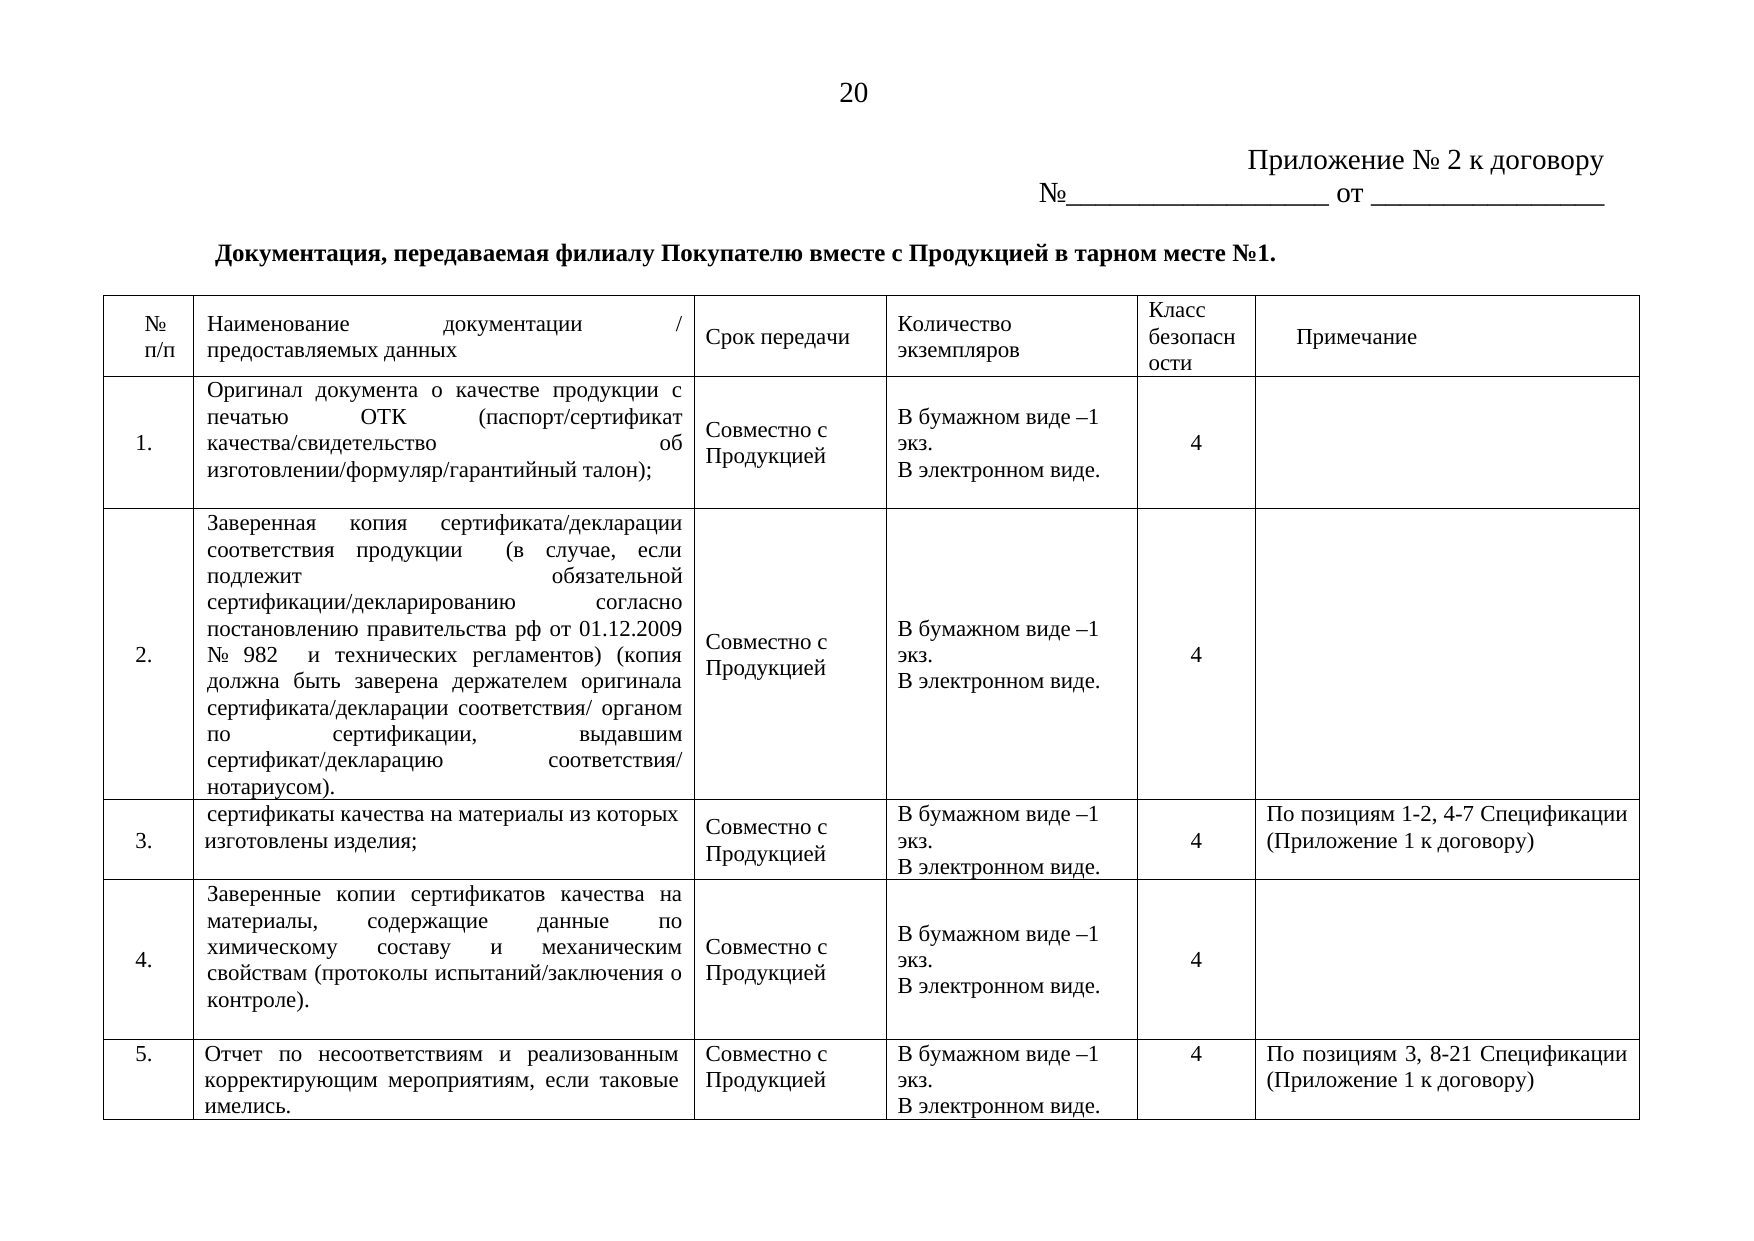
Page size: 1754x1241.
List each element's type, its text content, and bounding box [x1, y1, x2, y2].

text Документация, передаваемая филиалу Покупателю вместе с Продукцией в тарном месте №1. [215, 238, 1604, 267]
table_cell [104, 800, 193, 879]
table_cell Совместно с Продукцией [695, 509, 886, 799]
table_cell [194, 1040, 694, 1119]
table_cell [1256, 1040, 1639, 1119]
table_cell Совместно с Продукцией [695, 800, 886, 879]
table_cell Совместно с Продукцией [695, 377, 886, 508]
table_cell В бумажном виде –1 экз. В электронном виде. [887, 377, 1137, 508]
table_header Количество экземпляров [887, 296, 1137, 376]
table_cell [104, 509, 193, 799]
table_cell [1256, 509, 1639, 799]
table_cell [1256, 377, 1639, 508]
table_cell 4 [1138, 377, 1255, 508]
table_header Наименование документации / предоставляемых данных [194, 296, 694, 376]
table_header Срок передачи [695, 296, 886, 376]
table_cell 4 [1138, 800, 1255, 879]
table_header Класс безопасности [1138, 296, 1255, 376]
table_header № п/п [104, 296, 193, 376]
table_cell В бумажном виде –1 экз. В электронном виде. [887, 509, 1137, 799]
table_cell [887, 1040, 1137, 1119]
table_cell Совместно с Продукцией [695, 880, 886, 1038]
table_cell сертификаты качества на материалы из которых изготовлены изделия; [194, 800, 694, 879]
table_cell Совместно с Продукцией [695, 1040, 886, 1119]
table_cell 4 [1138, 509, 1255, 799]
table_cell [104, 377, 193, 508]
table_cell В бумажном виде –1 экз. В электронном виде. [887, 880, 1137, 1038]
table_cell В бумажном виде –1 экз. В электронном виде. [887, 800, 1137, 879]
table_cell [1256, 880, 1639, 1038]
table_cell По позициям 1-2, 4-7 Спецификации (Приложение 1 к договору) [1256, 800, 1639, 879]
table_cell 4 [1138, 880, 1255, 1038]
table_cell Заверенные копии сертификатов качества на материалы, содержащие данные по химическому составу и механическим свойствам (протоколы испытаний/заключения о контроле). [194, 880, 694, 1038]
table_cell [104, 880, 193, 1038]
table_header Примечание [1256, 296, 1639, 376]
table_cell 4 [1138, 1040, 1255, 1119]
table_cell Заверенная копия сертификата/декларации соответствия продукции (в случае, если подлежит обязательной сертификации/декларированию согласно постановлению правительства рф от 01.12.2009 № 982 и технических регламентов) (копия должна быть заверена держателем оригинала сертификата/декларации соответствия/ органом по сертификации, выдавшим сертификат/декларацию соответствия/ нотариусом). [194, 509, 694, 799]
table_cell Оригинал документа о качестве продукции с печатью ОТК (паспорт/сертификат качества/свидетельство об изготовлении/формуляр/гарантийный талон); [194, 377, 694, 508]
subtitle №__________________ от ________________ [103, 176, 1604, 209]
table_cell [104, 1040, 193, 1119]
subtitle Приложение № 2 к договору [103, 142, 1604, 176]
